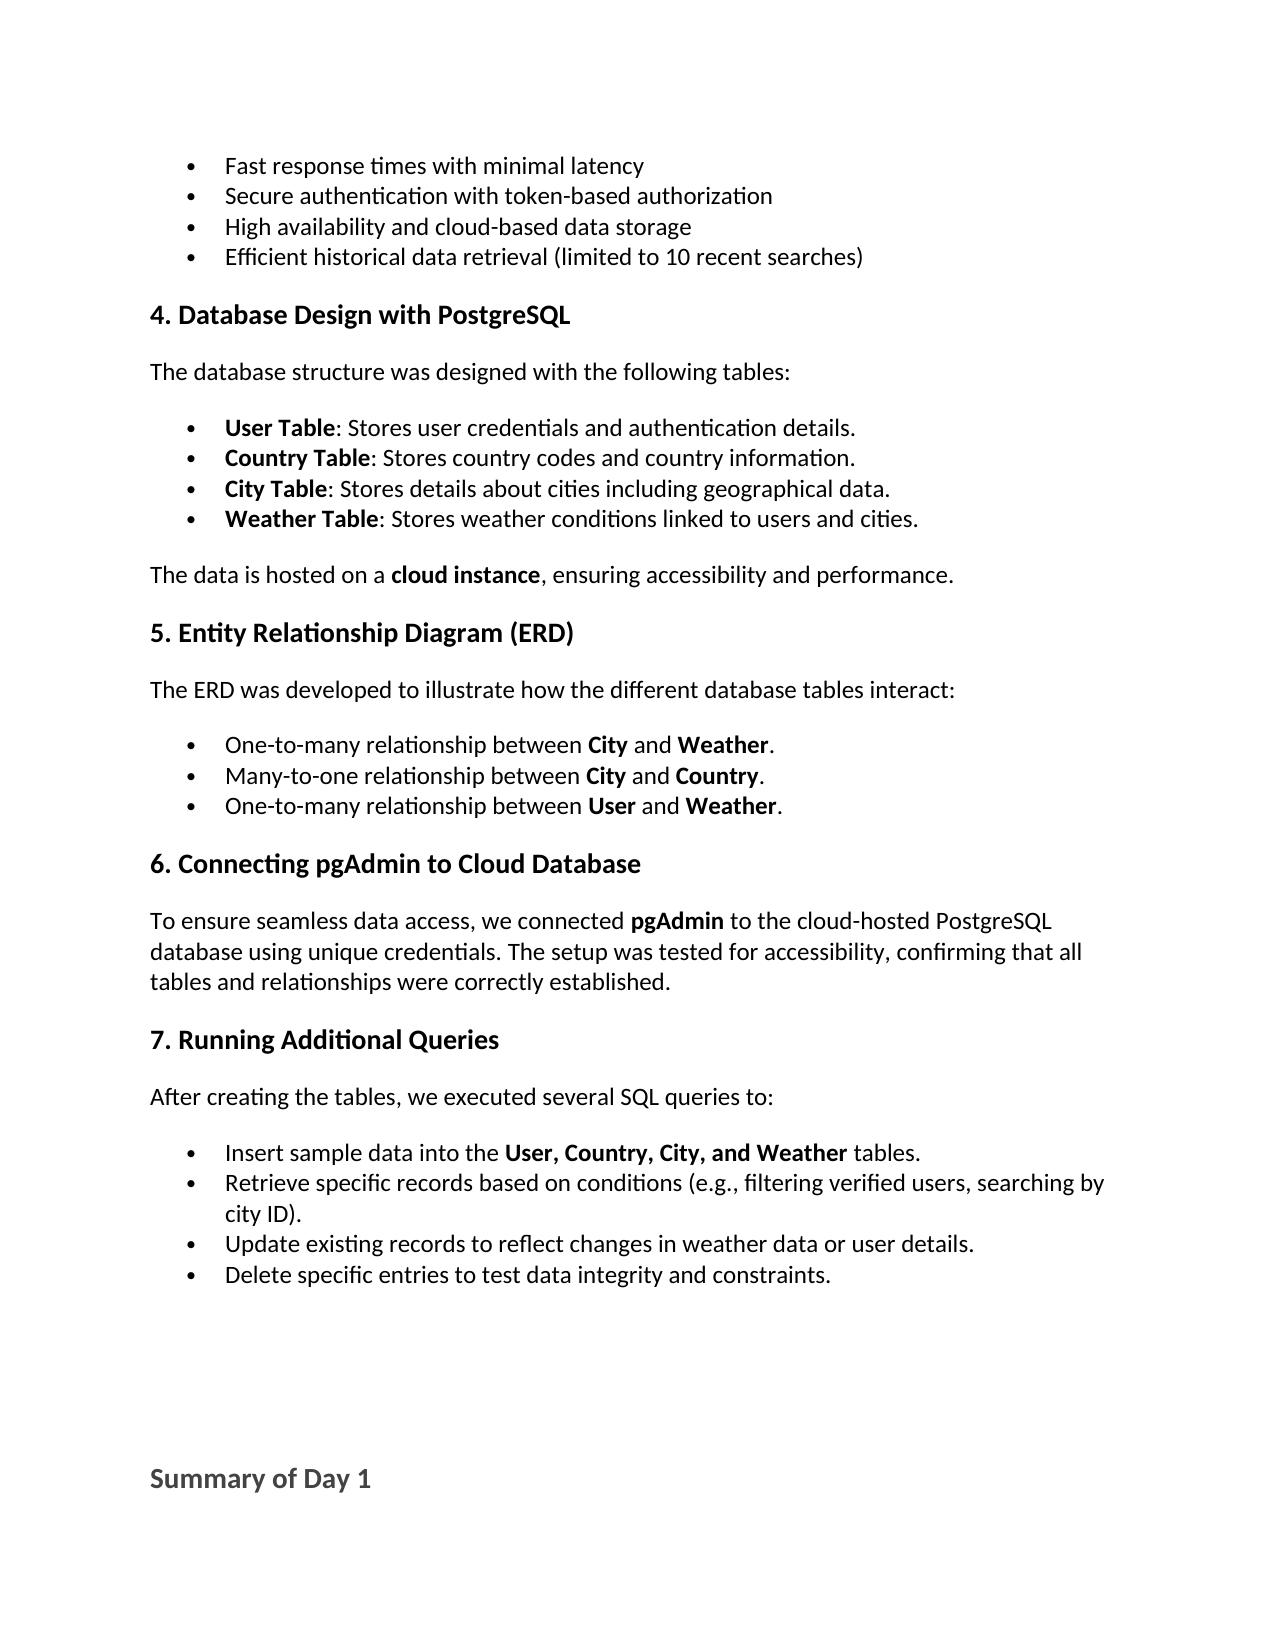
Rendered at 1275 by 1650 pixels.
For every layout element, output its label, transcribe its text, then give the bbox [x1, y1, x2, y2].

list Insert sample data into the User, Country, City, and Weather tables. [187, 1137, 1125, 1167]
list One-to-many relationship between User and Weather. [187, 791, 1125, 821]
text The ERD was developed to illustrate how the different database tables interact: [150, 674, 1125, 704]
text 6. Connecting pgAdmin to Cloud Database [150, 846, 1125, 880]
list City Table: Stores details about cities including geographical data. [187, 473, 1125, 503]
list Update existing records to reflect changes in weather data or user details. [187, 1228, 1125, 1259]
list High availability and cloud-based data storage [187, 211, 1125, 242]
list Fast response times with minimal latency [187, 150, 1125, 181]
text The data is hosted on a cloud instance, ensuring accessibility and performance. [150, 559, 1125, 589]
subtitle Summary of Day 1 [150, 1460, 1125, 1496]
text After creating the tables, we executed several SQL queries to: [150, 1081, 1125, 1112]
text 4. Database Design with PostgreSQL [150, 297, 1125, 331]
text 5. Entity Relationship Diagram (ERD) [150, 614, 1125, 649]
text 7. Running Additional Queries [150, 1022, 1125, 1056]
list Retrieve specific records based on conditions (e.g., filtering verified users, searching by city ID). [187, 1167, 1125, 1228]
list Weather Table: Stores weather conditions linked to users and cities. [187, 503, 1125, 534]
list User Table: Stores user credentials and authentication details. [187, 412, 1125, 442]
list Secure authentication with token-based authorization [187, 181, 1125, 211]
list Country Table: Stores country codes and country information. [187, 442, 1125, 473]
text The database structure was designed with the following tables: [150, 356, 1125, 387]
list Many-to-one relationship between City and Country. [187, 760, 1125, 791]
list Efficient historical data retrieval (limited to 10 recent searches) [187, 242, 1125, 272]
text To ensure seamless data access, we connected pgAdmin to the cloud-hosted PostgreSQL database using unique credentials. The setup was tested for accessibility, confirming that all tables and relationships were correctly established. [150, 905, 1125, 997]
list One-to-many relationship between City and Weather. [187, 729, 1125, 760]
list Delete specific entries to test data integrity and constraints. [187, 1259, 1125, 1289]
